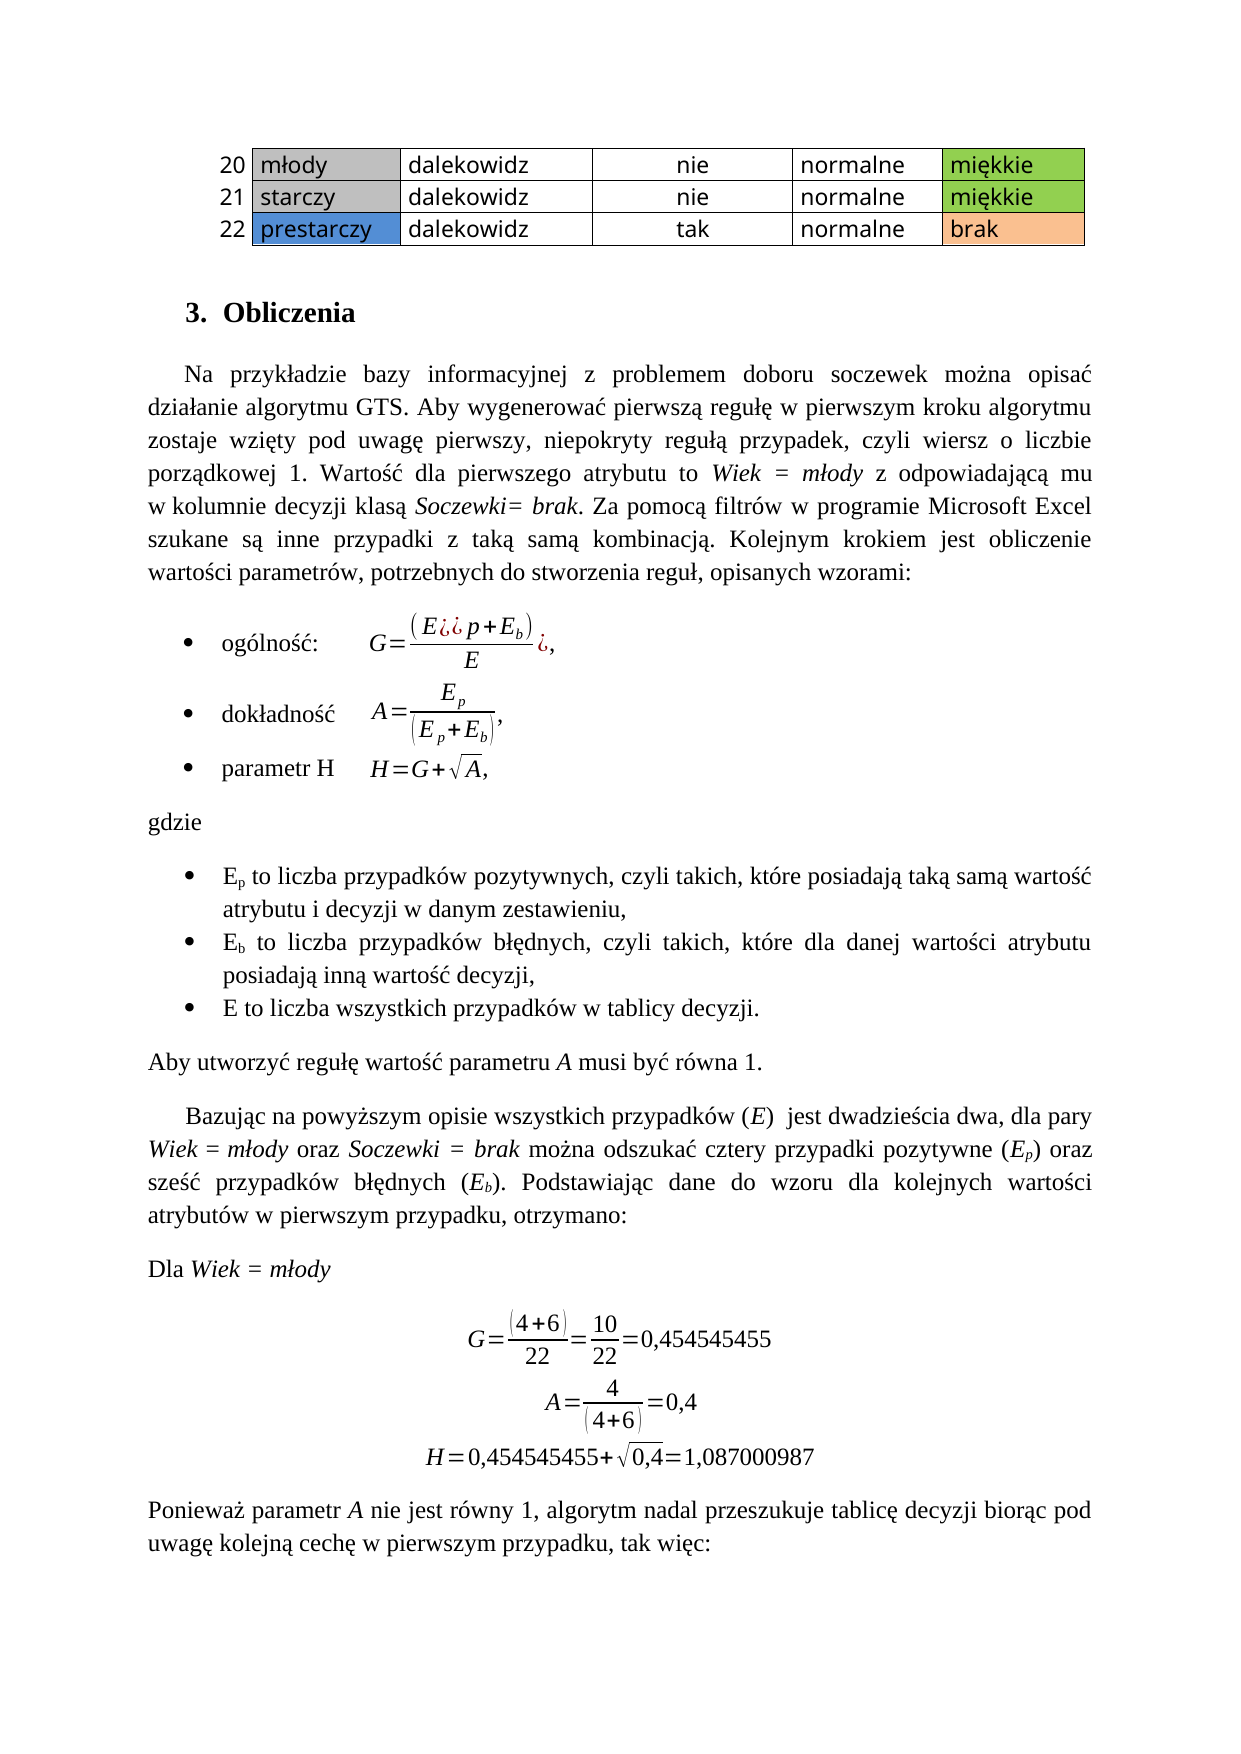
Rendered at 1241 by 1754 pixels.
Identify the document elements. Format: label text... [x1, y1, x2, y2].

table_cell normalne [793, 213, 942, 244]
table_cell nie [593, 149, 792, 180]
list parametr H , [184, 753, 1093, 782]
table_cell normalne [793, 181, 942, 212]
text Dla Wiek = młody [148, 1254, 1093, 1283]
list Ep to liczba przypadków pozytywnych, czyli takich, które posiadają taką samą wartość atrybutu i decyzji w danym zestawieniu, [185, 861, 1093, 923]
table_cell dalekowidz [401, 181, 592, 212]
table_cell dalekowidz [401, 149, 592, 180]
table_cell miękkie [943, 149, 1084, 180]
list E to liczba wszystkich przypadków w tablicy decyzji. [185, 993, 1093, 1022]
table_cell prestarczy [253, 213, 400, 244]
table_cell brak [943, 213, 1084, 244]
list Eb to liczba przypadków błędnych, czyli takich, które dla danej wartości atrybutu posiadają inną wartość decyzji, [185, 927, 1093, 989]
table_cell dalekowidz [401, 213, 592, 244]
text Ponieważ parametr A nie jest równy 1, algorytm nadal przeszukuje tablicę decyzji biorąc pod uwagę kolejną cechę w pierwszym przypadku, tak więc: [148, 1495, 1093, 1557]
table_cell 21 [140, 180, 252, 212]
table_cell miękkie [943, 181, 1084, 212]
list ogólność: , [184, 611, 1093, 674]
table_cell normalne [793, 149, 942, 180]
text Aby utworzyć regułę wartość parametru A musi być równa 1. [148, 1047, 1093, 1076]
table_cell 22 [140, 212, 252, 244]
table_cell nie [593, 181, 792, 212]
text gdzie [148, 807, 1093, 836]
table_cell tak [593, 213, 792, 244]
text Na przykładzie bazy informacyjnej z problemem doboru soczewek można opisać działanie algorytmu GTS. Aby wygenerować pierwszą regułę w pierwszym kroku algorytmu zostaje wzięty pod uwagę pierwszy, niepokryty regułą przypadek, czyli wiersz o liczbie porządkowej 1. Wartość dla pierwszego atrybutu to Wiek = młody z odpowiadającą mu w kolumnie decyzji klasą Soczewki= brak. Za pomocą filtrów w programie Microsoft Excel szukane są inne przypadki z taką samą kombinacją. Kolejnym krokiem jest obliczenie wartości parametrów, potrzebnych do stworzenia reguł, opisanych wzorami: [148, 359, 1093, 586]
table_cell starczy [253, 181, 400, 212]
table_cell 20 [140, 148, 252, 180]
subtitle Obliczenia [185, 296, 1093, 329]
table_cell młody [253, 149, 400, 180]
text Bazując na powyższym opisie wszystkich przypadków (E) jest dwadzieścia dwa, dla pary Wiek = młody oraz Soczewki = brak można odszukać cztery przypadki pozytywne (Ep) oraz sześć przypadków błędnych (Eb). Podstawiając dane do wzoru dla kolejnych wartości atrybutów w pierwszym przypadku, otrzymano: [148, 1101, 1093, 1229]
list dokładność , [184, 678, 1093, 748]
